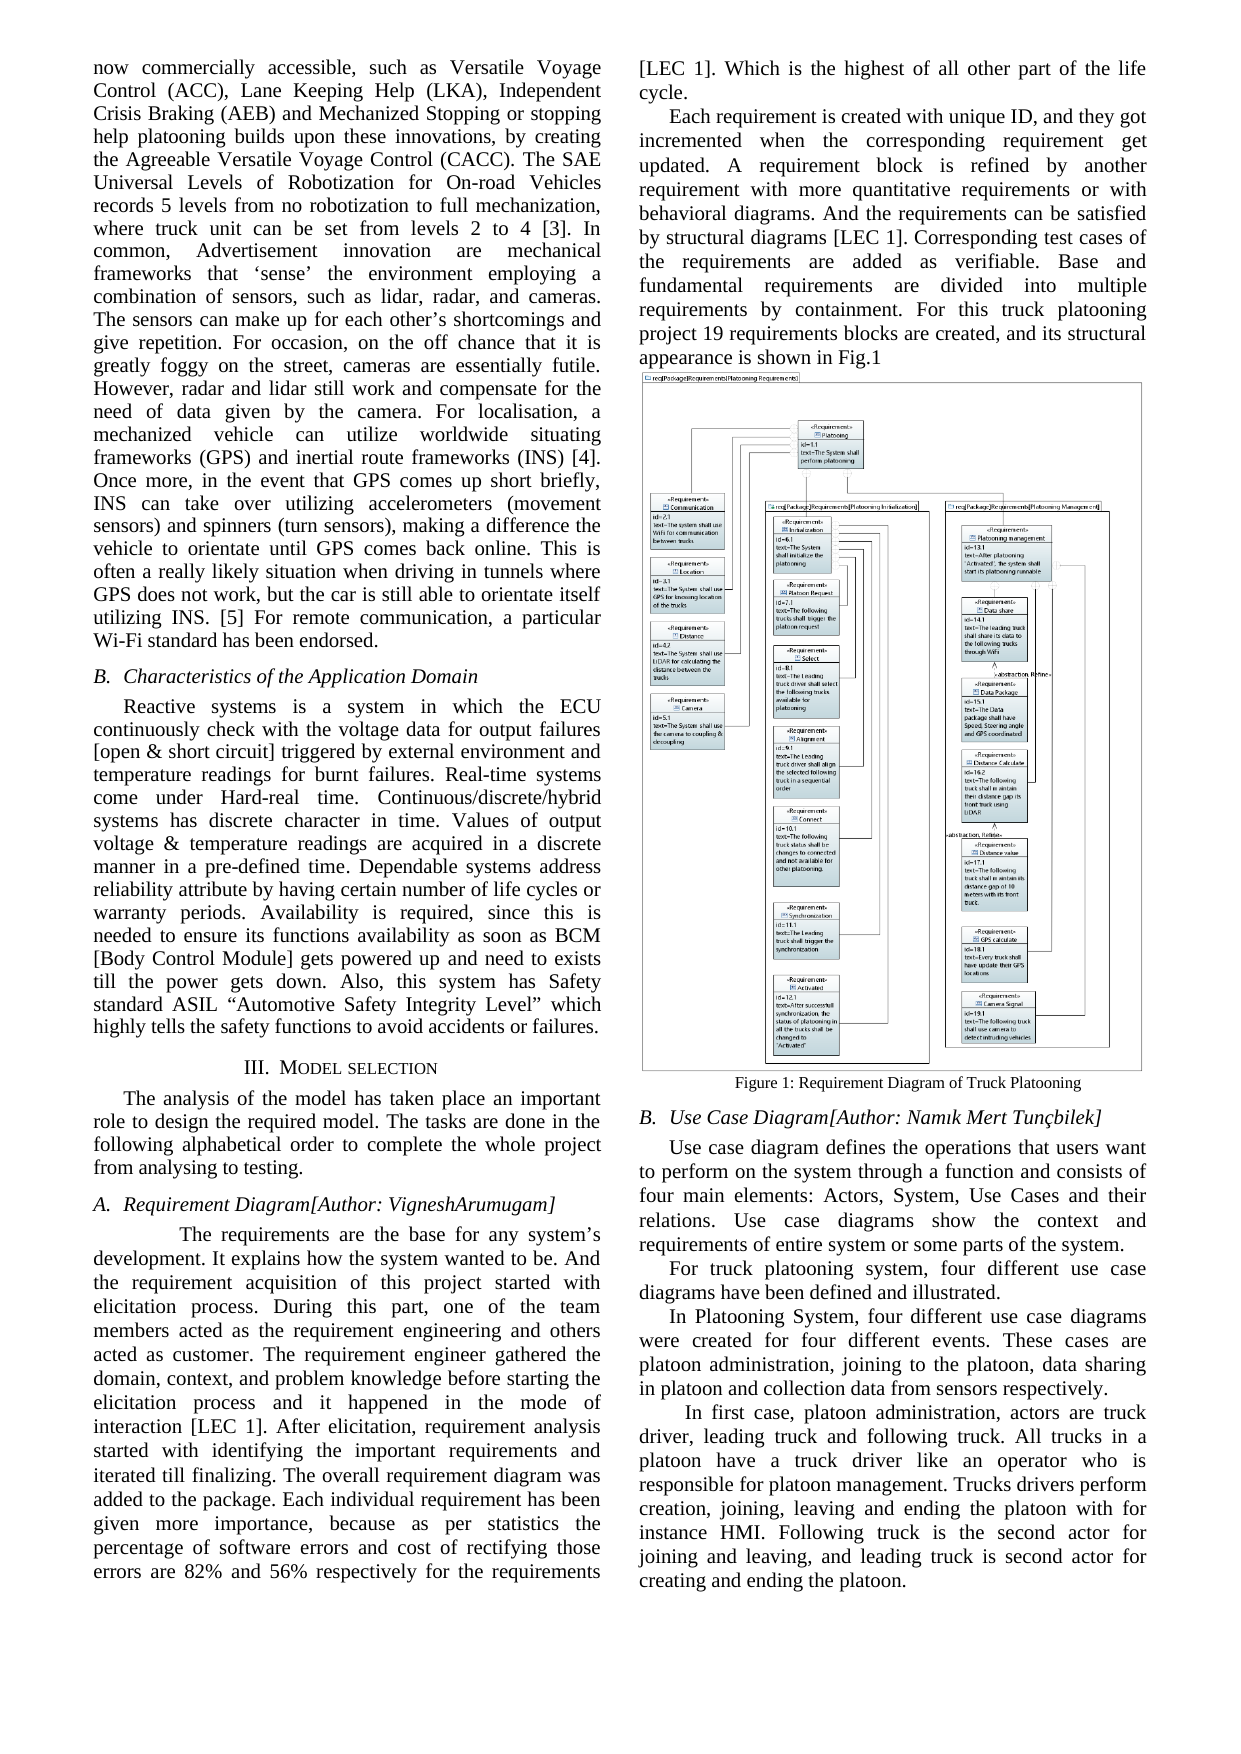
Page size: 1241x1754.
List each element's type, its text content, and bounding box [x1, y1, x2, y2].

subtitle Use Case Diagram[Author: Namık Mert Tunçbilek] [639, 1105, 1147, 1129]
subtitle Characteristics of the Application Domain [93, 664, 601, 688]
text For truck platooning system, four different use case diagrams have been defined and illustrated. [639, 1256, 1147, 1304]
text The analysis of the model has taken place an important role to design the required model. The tasks are done in the following alphabetical order to complete the whole project from analysing to testing. [93, 1087, 601, 1179]
picture [638, 369, 1146, 1075]
subtitle Model selection [93, 1055, 601, 1079]
text Figure 1: Requirement Diagram of Truck Platooning [639, 1074, 1147, 1092]
text Reactive systems is a system in which the ECU continuously check with the voltage data for output failures [open & short circuit] triggered by external environment and temperature readings for burnt failures. Real-time systems come under Hard-real time. Continuous/discrete/hybrid systems has discrete character in time. Values of output voltage & temperature readings are acquired in a discrete manner in a pre-defined time. Dependable systems address reliability attribute by having certain number of life cycles or warranty periods. Availability is required, since this is needed to ensure its functions availability as soon as BCM [Body Control Module] gets powered up and need to exists till the power gets down. Also, this system has Safety standard ASIL “Automotive Safety Integrity Level” which highly tells the safety functions to avoid accidents or failures. [93, 695, 601, 1038]
text Each requirement is created with unique ID, and they got incremented when the corresponding requirement get updated. A requirement block is refined by another requirement with more quantitative requirements or with behavioral diagrams. And the requirements can be satisfied by structural diagrams [LEC 1]. Corresponding test cases of the requirements are added as verifiable. Base and fundamental requirements are divided into multiple requirements by containment. For this truck platooning project 19 requirements blocks are created, and its structural appearance is shown in Fig.1 [639, 104, 1147, 369]
text In first case, platoon administration, actors are truck driver, leading truck and following truck. All trucks in a platoon have a truck driver like an operator who is responsible for platoon management. Trucks drivers perform creation, joining, leaving and ending the platoon with for instance HMI. Following truck is the second actor for joining and leaving, and leading truck is second actor for creating and ending the platoon. [639, 1400, 1147, 1592]
text The requirements are the base for any system’s development. It explains how the system wanted to be. And the requirement acquisition of this project started with elicitation process. During this part, one of the team members acted as the requirement engineering and others acted as customer. The requirement engineer gathered the domain, context, and problem knowledge before starting the elicitation process and it happened in the mode of interaction [LEC 1]. After elicitation, requirement analysis started with identifying the important requirements and iterated till finalizing. The overall requirement diagram was added to the package. Each individual requirement has been given more importance, because as per statistics the percentage of software errors and cost of rectifying those errors are 82% and 56% respectively for the requirements [LEC 1]. Which is the highest of all other part of the life cycle. [93, 1222, 601, 1583]
subtitle Requirement Diagram[Author: VigneshArumugam] [93, 1192, 601, 1216]
text In Platooning System, four different use case diagrams were created for four different events. These cases are platoon administration, joining to the platoon, data sharing in platoon and collection data from sensors respectively. [639, 1304, 1147, 1400]
text Use case diagram defines the operations that users want to perform on the system through a function and consists of four main elements: Actors, System, Use Cases and their relations. Use case diagrams show the context and requirements of entire system or some parts of the system. [639, 1135, 1147, 1256]
